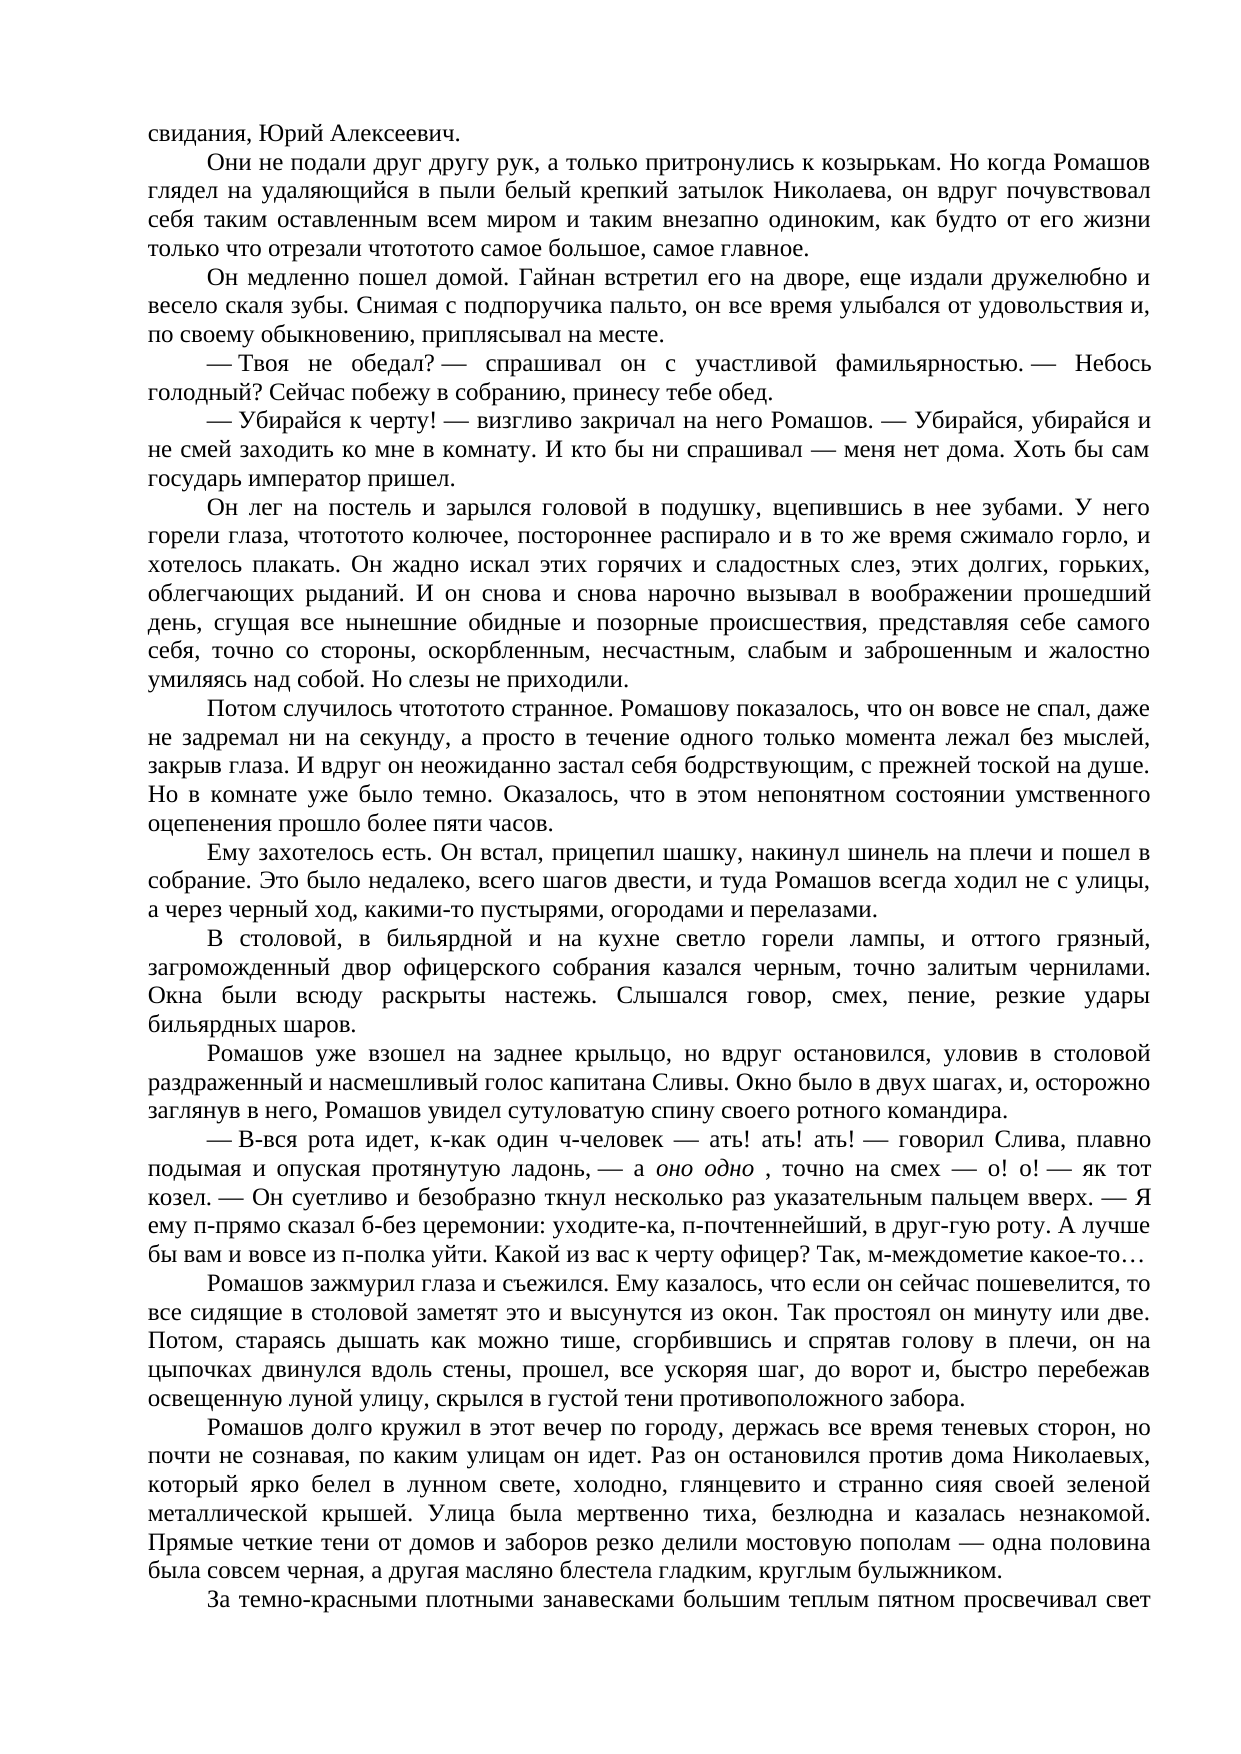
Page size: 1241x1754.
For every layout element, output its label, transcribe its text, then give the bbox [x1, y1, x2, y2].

text — В-вся рота идет, к-как один ч-человек — ать! ать! ать! — говорил Слива, плавно подымая и опуская протянутую ладонь, — а оно одно , точно на смех — о! о! — як тот козел. — Он суетливо и безобразно ткнул несколько раз указательным пальцем вверх. — Я ему п-прямо сказал б-без церемонии: уходите-ка, п-почтеннейший, в друг-гую роту. А лучше бы вам и вовсе из п-полка уйти. Какой из вас к черту офицер? Так, м-междометие какое-то… [148, 1124, 1152, 1268]
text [148, 1584, 1152, 1613]
text — Убирайся к черту! — визгливо закричал на него Ромашов. — Убирайся, убирайся и не смей заходить ко мне в комнату. И кто бы ни спрашивал — меня нет дома. Хоть бы сам государь император пришел. [148, 406, 1152, 492]
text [148, 118, 1152, 147]
text — Твоя не обедал? — спрашивал он с участливой фамильярностью. — Небось голодный? Сейчас побежу в собранию, принесу тебе обед. [148, 348, 1152, 406]
text Он лег на постель и зарылся головой в подушку, вцепившись в нее зубами. У него горели глаза, чтототото колючее, постороннее распирало и в то же время сжимало горло, и хотелось плакать. Он жадно искал этих горячих и сладостных слез, этих долгих, горьких, облегчающих рыданий. И он снова и снова нарочно вызывал в воображении прошедший день, сгущая все нынешние обидные и позорные происшествия, представляя себе самого себя, точно со стороны, оскорбленным, несчастным, слабым и заброшенным и жалостно умиляясь над собой. Но слезы не приходили. [148, 492, 1152, 693]
text Потом случилось чтототото странное. Ромашову показалось, что он вовсе не спал, даже не задремал ни на секунду, а просто в течение одного только момента лежал без мыслей, закрыв глаза. И вдруг он неожиданно застал себя бодрствующим, с прежней тоской на душе. Но в комнате уже было темно. Оказалось, что в этом непонятном состоянии умственного оцепенения прошло более пяти часов. [148, 693, 1152, 837]
text Он медленно пошел домой. Гайнан встретил его на дворе, еще издали дружелюбно и весело скаля зубы. Снимая с подпоручика пальто, он все время улыбался от удовольствия и, по своему обыкновению, приплясывал на месте. [148, 262, 1152, 348]
text Ромашов уже взошел на заднее крыльцо, но вдруг остановился, уловив в столовой раздраженный и насмешливый голос капитана Сливы. Окно было в двух шагах, и, осторожно заглянув в него, Ромашов увидел сутуловатую спину своего ротного командира. [148, 1038, 1152, 1124]
text Ему захотелось есть. Он встал, прицепил шашку, накинул шинель на плечи и пошел в собрание. Это было недалеко, всего шагов двести, и туда Ромашов всегда ходил не с улицы, а через черный ход, какими-то пустырями, огородами и перелазами. [148, 837, 1152, 923]
text В столовой, в бильярдной и на кухне светло горели лампы, и оттого грязный, загроможденный двор офицерского собрания казался черным, точно залитым чернилами. Окна были всюду раскрыты настежь. Слышался говор, смех, пение, резкие удары бильярдных шаров. [148, 923, 1152, 1038]
text Они не подали друг другу рук, а только притронулись к козырькам. Но когда Ромашов глядел на удаляющийся в пыли белый крепкий затылок Николаева, он вдруг почувствовал себя таким оставленным всем миром и таким внезапно одиноким, как будто от его жизни только что отрезали чтототото самое большое, самое главное. [148, 147, 1152, 262]
text Ромашов долго кружил в этот вечер по городу, держась все время теневых сторон, но почти не сознавая, по каким улицам он идет. Раз он остановился против дома Николаевых, который ярко белел в лунном свете, холодно, глянцевито и странно сияя своей зеленой металлической крышей. Улица была мертвенно тиха, безлюдна и казалась незнакомой. Прямые четкие тени от домов и заборов резко делили мостовую пополам — одна половина была совсем черная, а другая масляно блестела гладким, круглым булыжником. [148, 1412, 1152, 1584]
text Ромашов зажмурил глаза и съежился. Ему казалось, что если он сейчас пошевелится, то все сидящие в столовой заметят это и высунутся из окон. Так простоял он минуту или две. Потом, стараясь дышать как можно тише, сгорбившись и спрятав голову в плечи, он на цыпочках двинулся вдоль стены, прошел, все ускоряя шаг, до ворот и, быстро перебежав освещенную луной улицу, скрылся в густой тени противоположного забора. [148, 1268, 1152, 1412]
